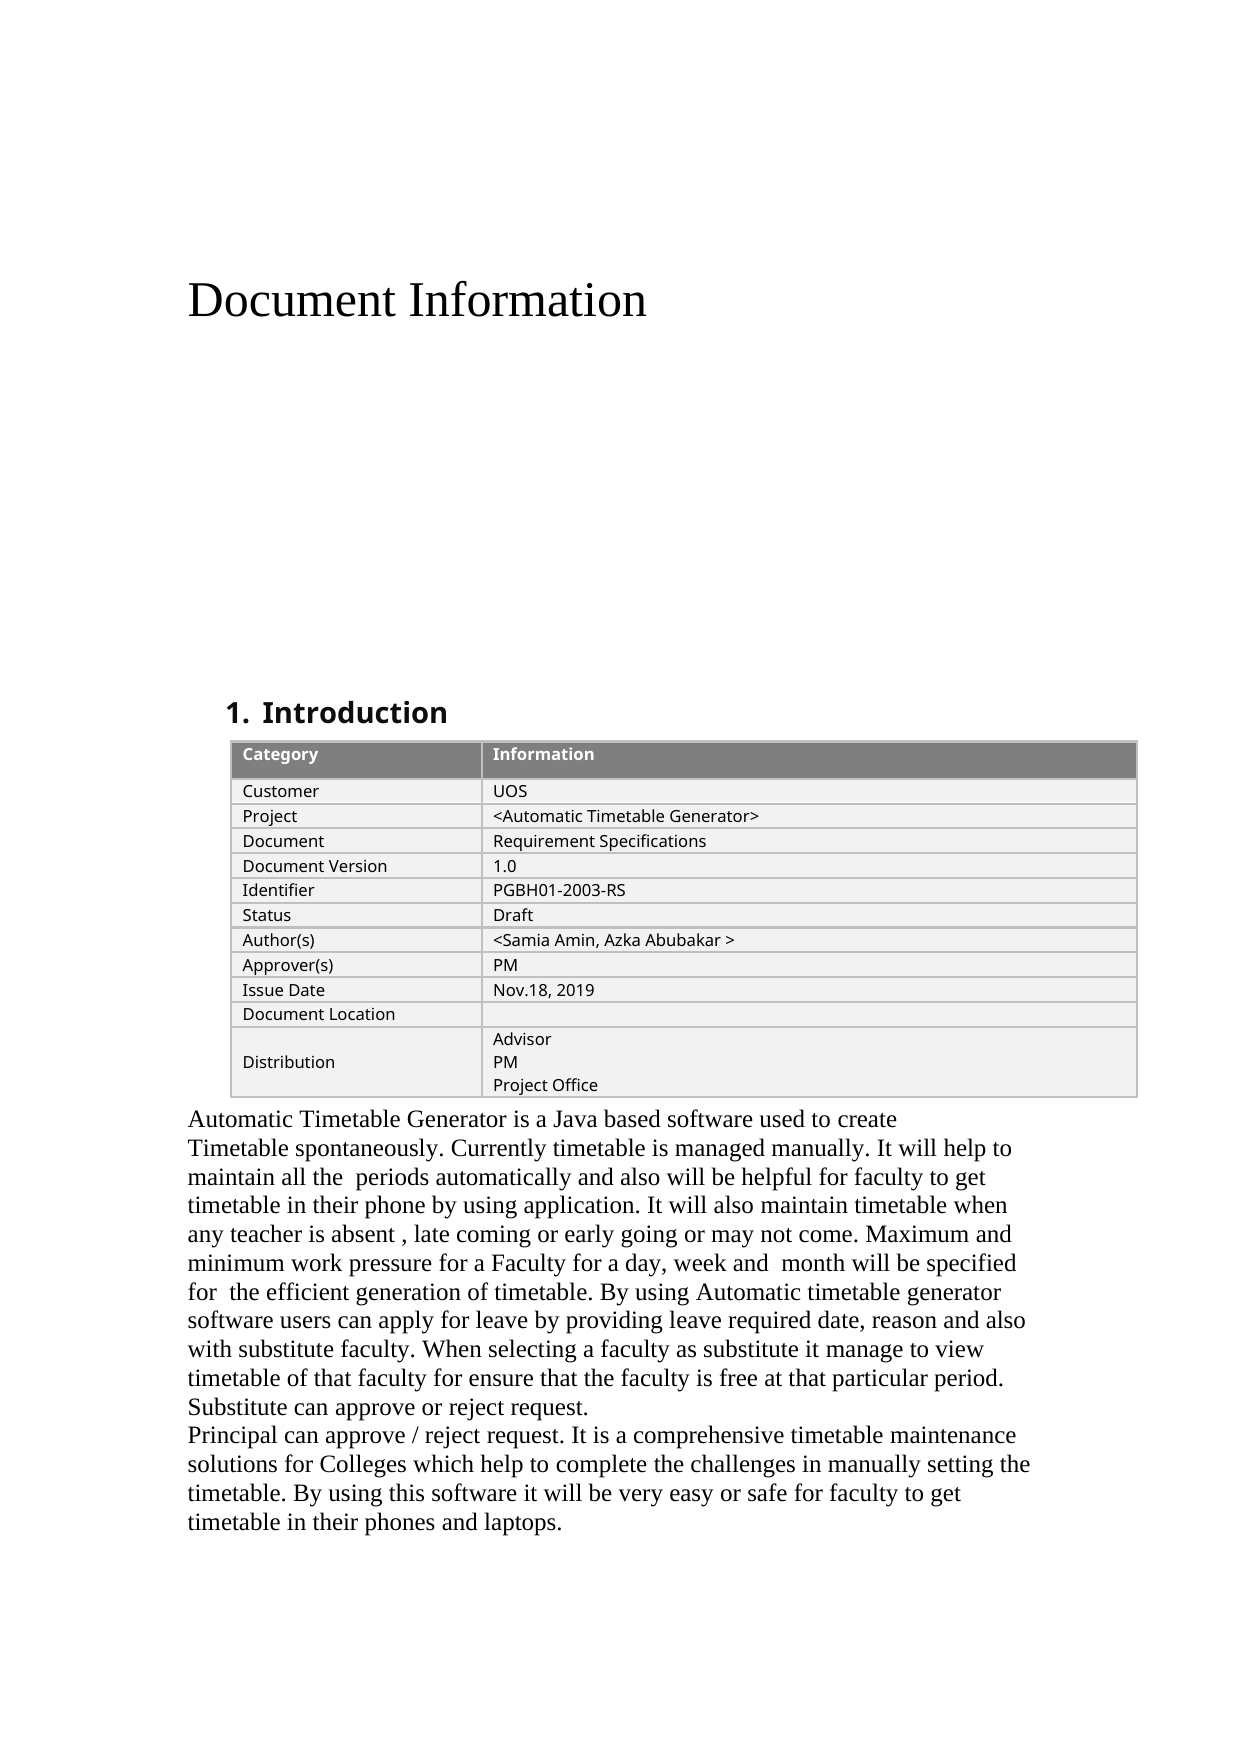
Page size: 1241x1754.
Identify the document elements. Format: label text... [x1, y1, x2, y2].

table_cell Nov.18, 2019 [483, 978, 1136, 1001]
table_cell PM [483, 953, 1136, 976]
table_cell 1.0 [483, 854, 1136, 877]
text Document Information [187, 270, 1053, 327]
table_cell Customer [232, 780, 481, 802]
table_cell Issue Date [232, 978, 481, 1001]
table_cell Document Location [232, 1003, 481, 1026]
table_cell Requirement Specifications [483, 829, 1136, 852]
table_cell PGBH01-2003-RS [483, 879, 1136, 902]
table_header Category [232, 743, 481, 778]
table_cell Document Version [232, 854, 481, 877]
table_cell Approver(s) [232, 953, 481, 976]
subtitle Introduction [225, 693, 1053, 732]
table_cell <Automatic Timetable Generator> [483, 805, 1136, 827]
text Principal can approve / reject request. It is a comprehensive timetable maintenance solutions for Colleges which help to complete the challenges in manually setting the timetable. By using this software it will be very easy or safe for faculty to get timetable in their phones and laptops. [187, 1420, 1053, 1535]
table_header Information [483, 743, 1136, 778]
table_cell Status [232, 904, 481, 926]
table_cell Advisor PM Project Office [483, 1028, 1136, 1096]
table_cell Document [232, 829, 481, 852]
table_cell Author(s) [232, 929, 481, 951]
text any teacher is absent , late coming or early going or may not come. Maximum and minimum work pressure for a Faculty for a day, week and month will be specified for the efficient generation of timetable. By using Automatic timetable generator software users can apply for leave by providing leave required date, reason and also with substitute faculty. When selecting a faculty as substitute it manage to view timetable of that faculty for ensure that the faculty is free at that particular period. Substitute can approve or reject request. [187, 1219, 1053, 1420]
table_cell Identifier [232, 879, 481, 902]
table_cell UOS [483, 780, 1136, 802]
table_cell [483, 1003, 1136, 1026]
table_cell <Samia Amin, Azka Abubakar > [483, 929, 1136, 951]
table_cell Distribution [232, 1028, 481, 1096]
text Timetable spontaneously. Currently timetable is managed manually. It will help to [187, 1133, 1053, 1162]
text timetable in their phone by using application. It will also maintain timetable when [187, 1190, 1053, 1219]
text Automatic Timetable Generator is a Java based software used to create [187, 739, 1053, 1133]
text maintain all the periods automatically and also will be helpful for faculty to get [187, 1162, 1053, 1190]
table_cell Project [232, 805, 481, 827]
table_cell Draft [483, 904, 1136, 926]
